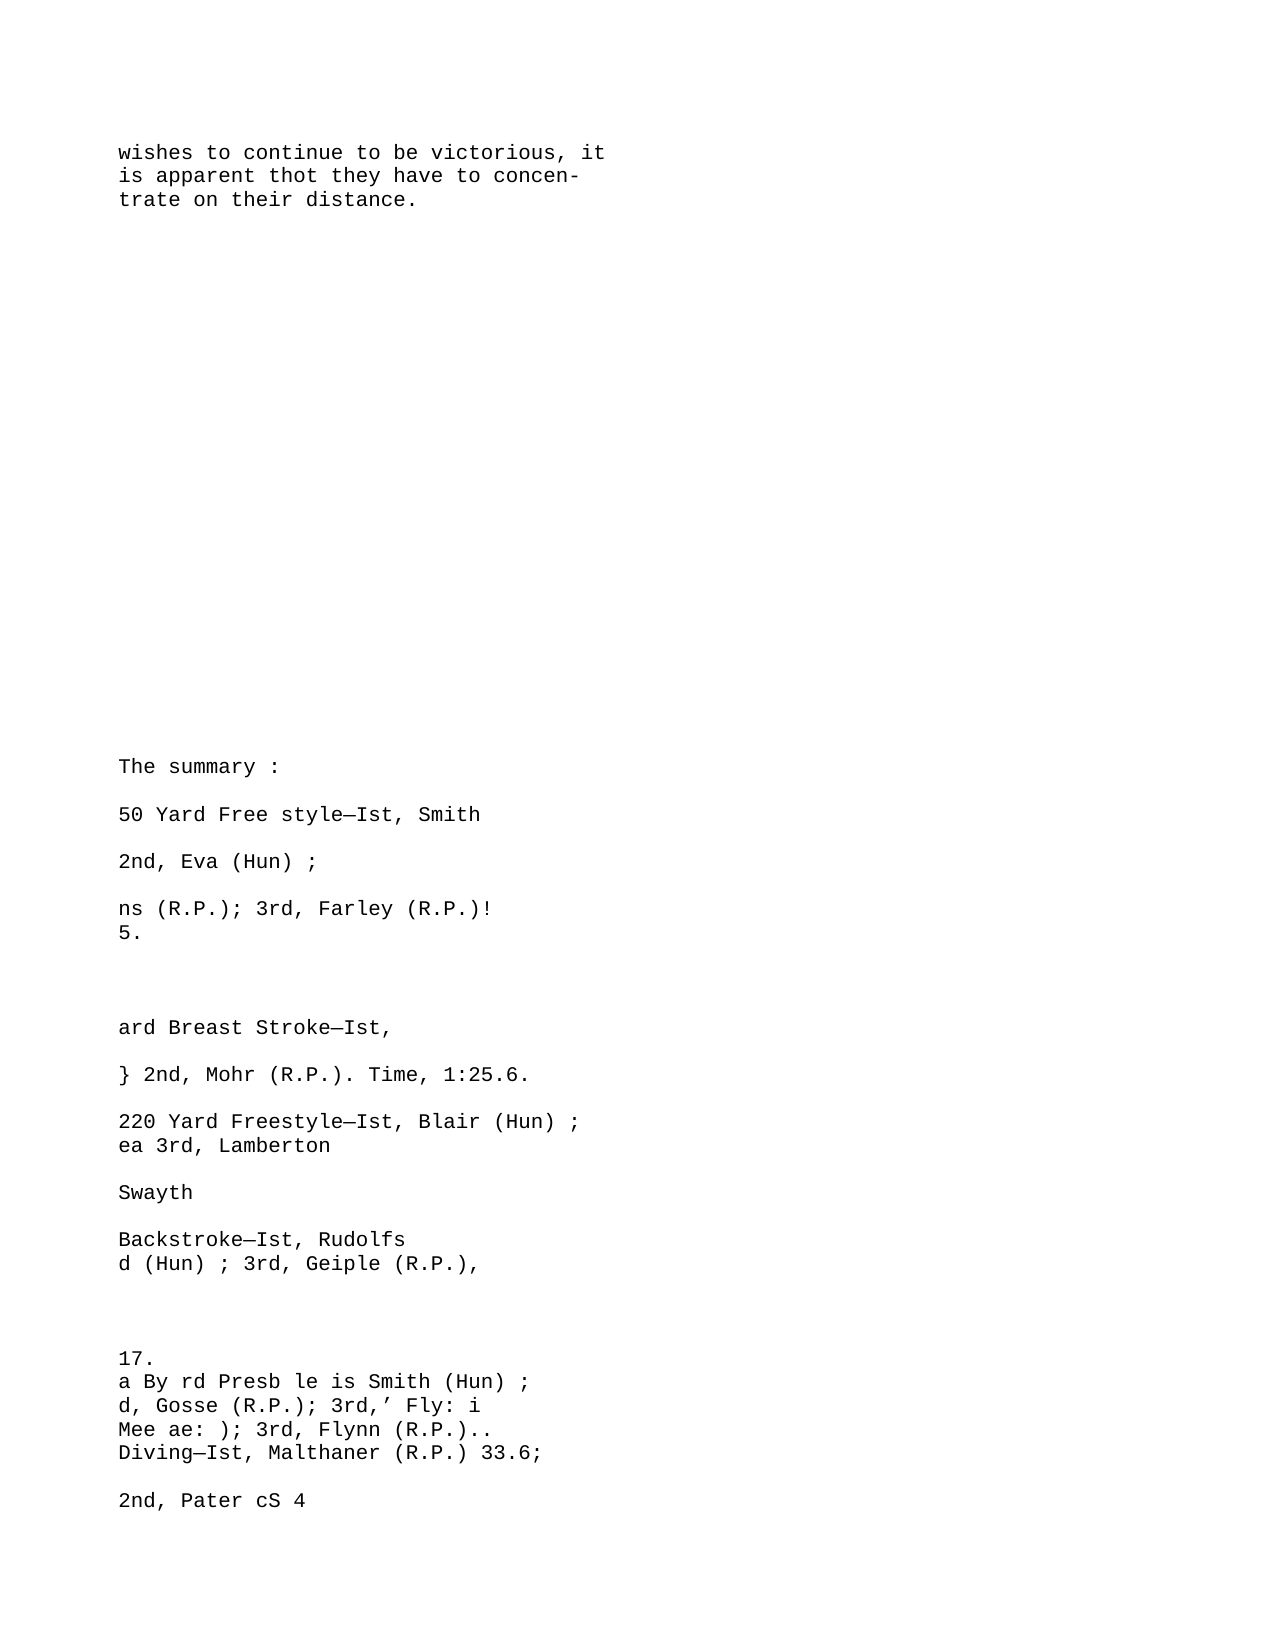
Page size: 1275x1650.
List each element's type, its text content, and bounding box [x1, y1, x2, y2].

text } 2nd, Mohr (R.P.). Time, 1:25.6. [118, 1064, 1157, 1088]
text 2nd, Pater cS 4 [118, 1489, 1157, 1513]
text d (Hun) ; 3rd, Geiple (R.P.), [118, 1253, 1157, 1277]
text 2nd, Eva (Hun) ; [118, 851, 1157, 875]
text 50 Yard Free style—Ist, Smith [118, 804, 1157, 827]
text Diving—Ist, Malthaner (R.P.) 33.6; [118, 1442, 1157, 1466]
text d, Gosse (R.P.); 3rd,’ Fly: i [118, 1395, 1157, 1419]
text 5. [118, 922, 1157, 946]
text Mee ae: ); 3rd, Flynn (R.P.).. [118, 1419, 1157, 1442]
text wishes to continue to be victorious, it [118, 142, 1157, 165]
text ea 3rd, Lamberton [118, 1135, 1157, 1158]
text ard Breast Stroke—Ist, [118, 1017, 1157, 1040]
text Backstroke—Ist, Rudolfs [118, 1229, 1157, 1253]
text ns (R.P.); 3rd, Farley (R.P.)! [118, 898, 1157, 922]
text trate on their distance. [118, 189, 1157, 213]
text a By rd Presb le is Smith (Hun) ; [118, 1371, 1157, 1395]
text 220 Yard Freestyle—Ist, Blair (Hun) ; [118, 1111, 1157, 1135]
text 17. [118, 1348, 1157, 1371]
text is apparent thot they have to concen- [118, 165, 1157, 189]
text Swayth [118, 1182, 1157, 1206]
text The summary : [118, 757, 1157, 780]
